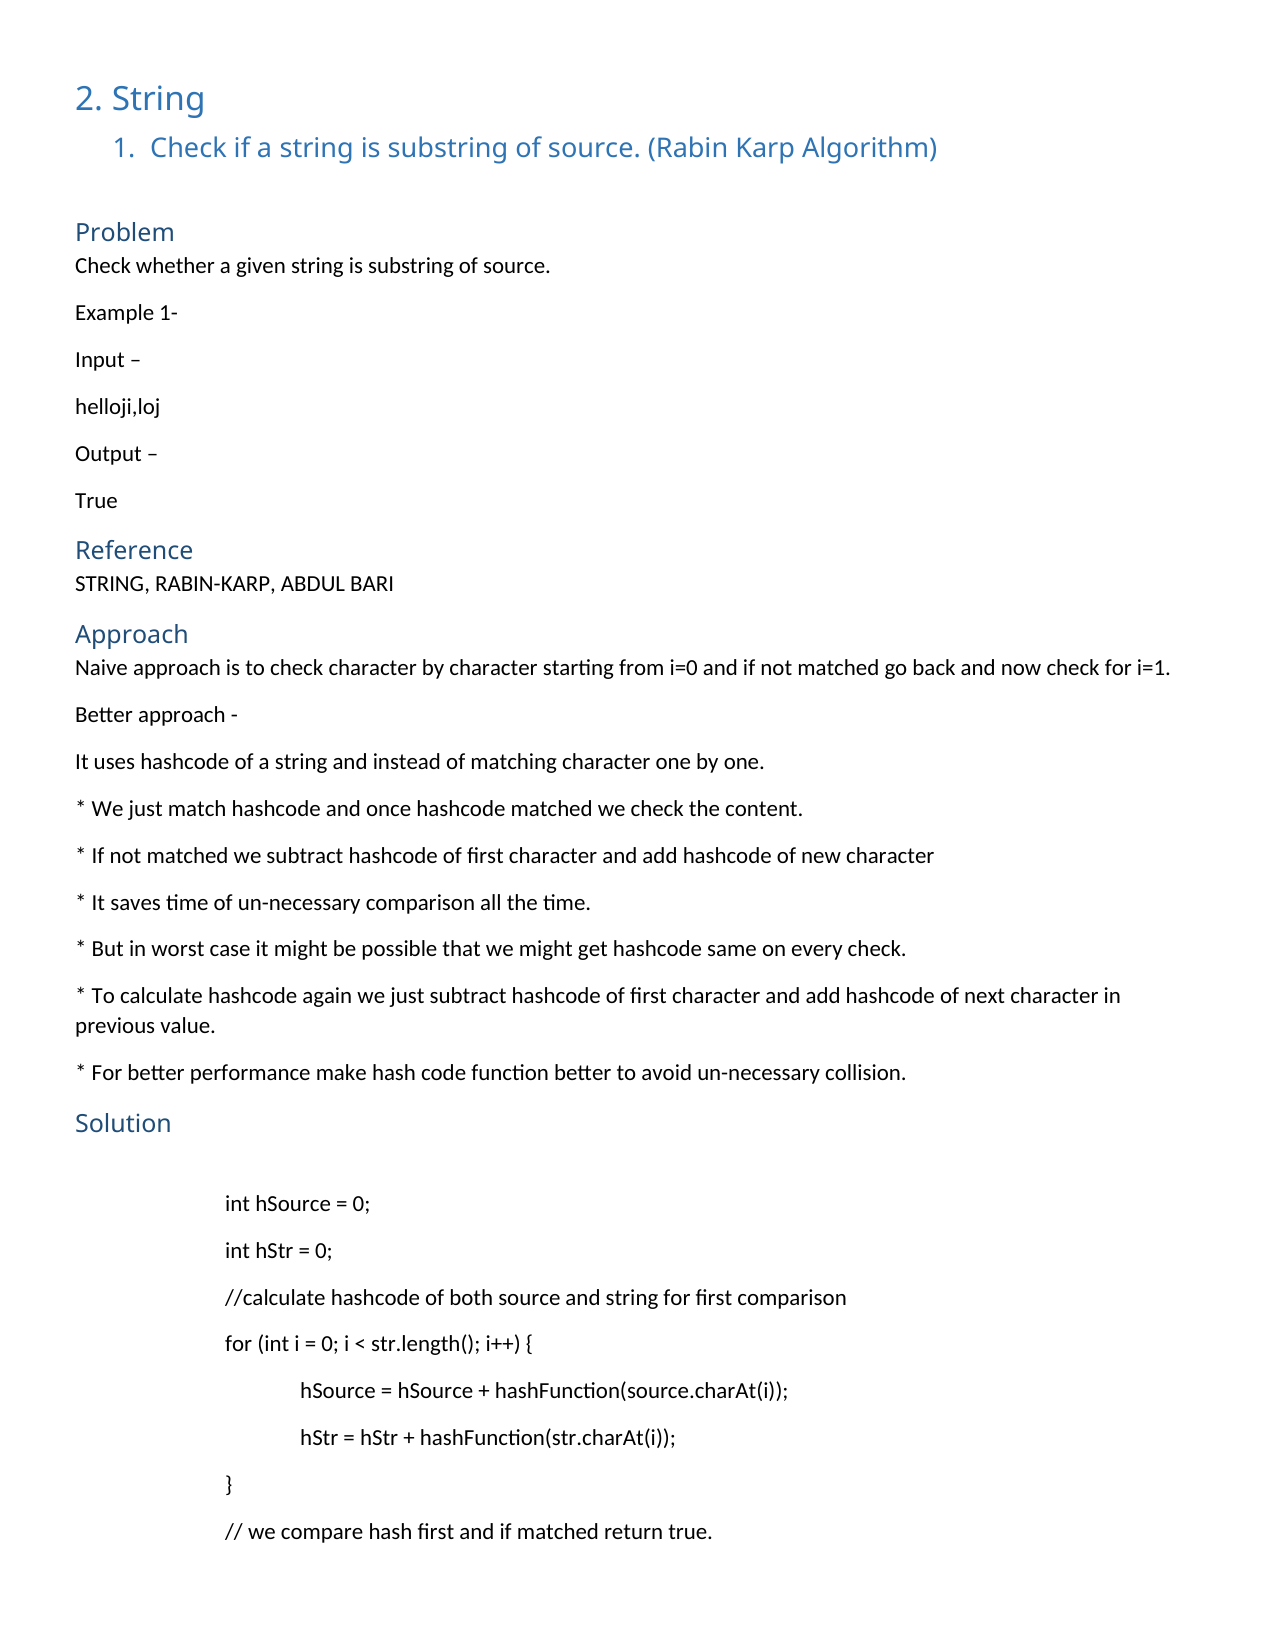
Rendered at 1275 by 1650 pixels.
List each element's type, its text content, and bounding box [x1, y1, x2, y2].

subtitle Solution [75, 1105, 1200, 1139]
text Input – [75, 345, 1200, 373]
text int hStr = 0; [75, 1236, 1200, 1264]
text STRING, RABIN-KARP, ABDUL BARI [75, 569, 1200, 598]
subtitle 2. String [75, 75, 1200, 120]
text True [75, 486, 1200, 514]
text * To calculate hashcode again we just subtract hashcode of first character and add hashcode of next character in previous value. [75, 981, 1200, 1039]
text //calculate hashcode of both source and string for first comparison [75, 1283, 1200, 1311]
text Better approach - [75, 700, 1200, 728]
text } [75, 1470, 1200, 1498]
subtitle Approach [75, 616, 1200, 651]
subtitle Check if a string is substring of source. (Rabin Karp Algorithm) [353, 128, 1200, 165]
subtitle Reference [75, 533, 1200, 567]
text hSource = hSource + hashFunction(source.charAt(i)); [75, 1376, 1200, 1404]
text * It saves time of un-necessary comparison all the time. [75, 888, 1200, 916]
subtitle Check if a string is substring of source. (Rabin Karp Algorithm) [112, 128, 279, 165]
text * If not matched we subtract hashcode of first character and add hashcode of new character [75, 841, 1200, 869]
text Check whether a given string is substring of source. [75, 252, 1200, 279]
text It uses hashcode of a string and instead of matching character one by one. [75, 747, 1200, 775]
text * We just match hashcode and once hashcode matched we check the content. [75, 794, 1200, 822]
text helloji,loj [75, 392, 1200, 420]
text int hSource = 0; [75, 1189, 1200, 1217]
text for (int i = 0; i < str.length(); i++) { [75, 1329, 1200, 1358]
text Example 1- [75, 298, 1200, 326]
text Output – [75, 439, 1200, 467]
text * But in worst case it might be possible that we might get hashcode same on every check. [75, 934, 1200, 962]
text hStr = hStr + hashFunction(str.charAt(i)); [75, 1423, 1200, 1451]
text // we compare hash first and if matched return true. [75, 1517, 1200, 1545]
text Naive approach is to check character by character starting from i=0 and if not matched go back and now check for i=1. [75, 653, 1200, 681]
text * For better performance make hash code function better to avoid un-necessary collision. [75, 1058, 1200, 1086]
subtitle Problem [75, 215, 1200, 249]
